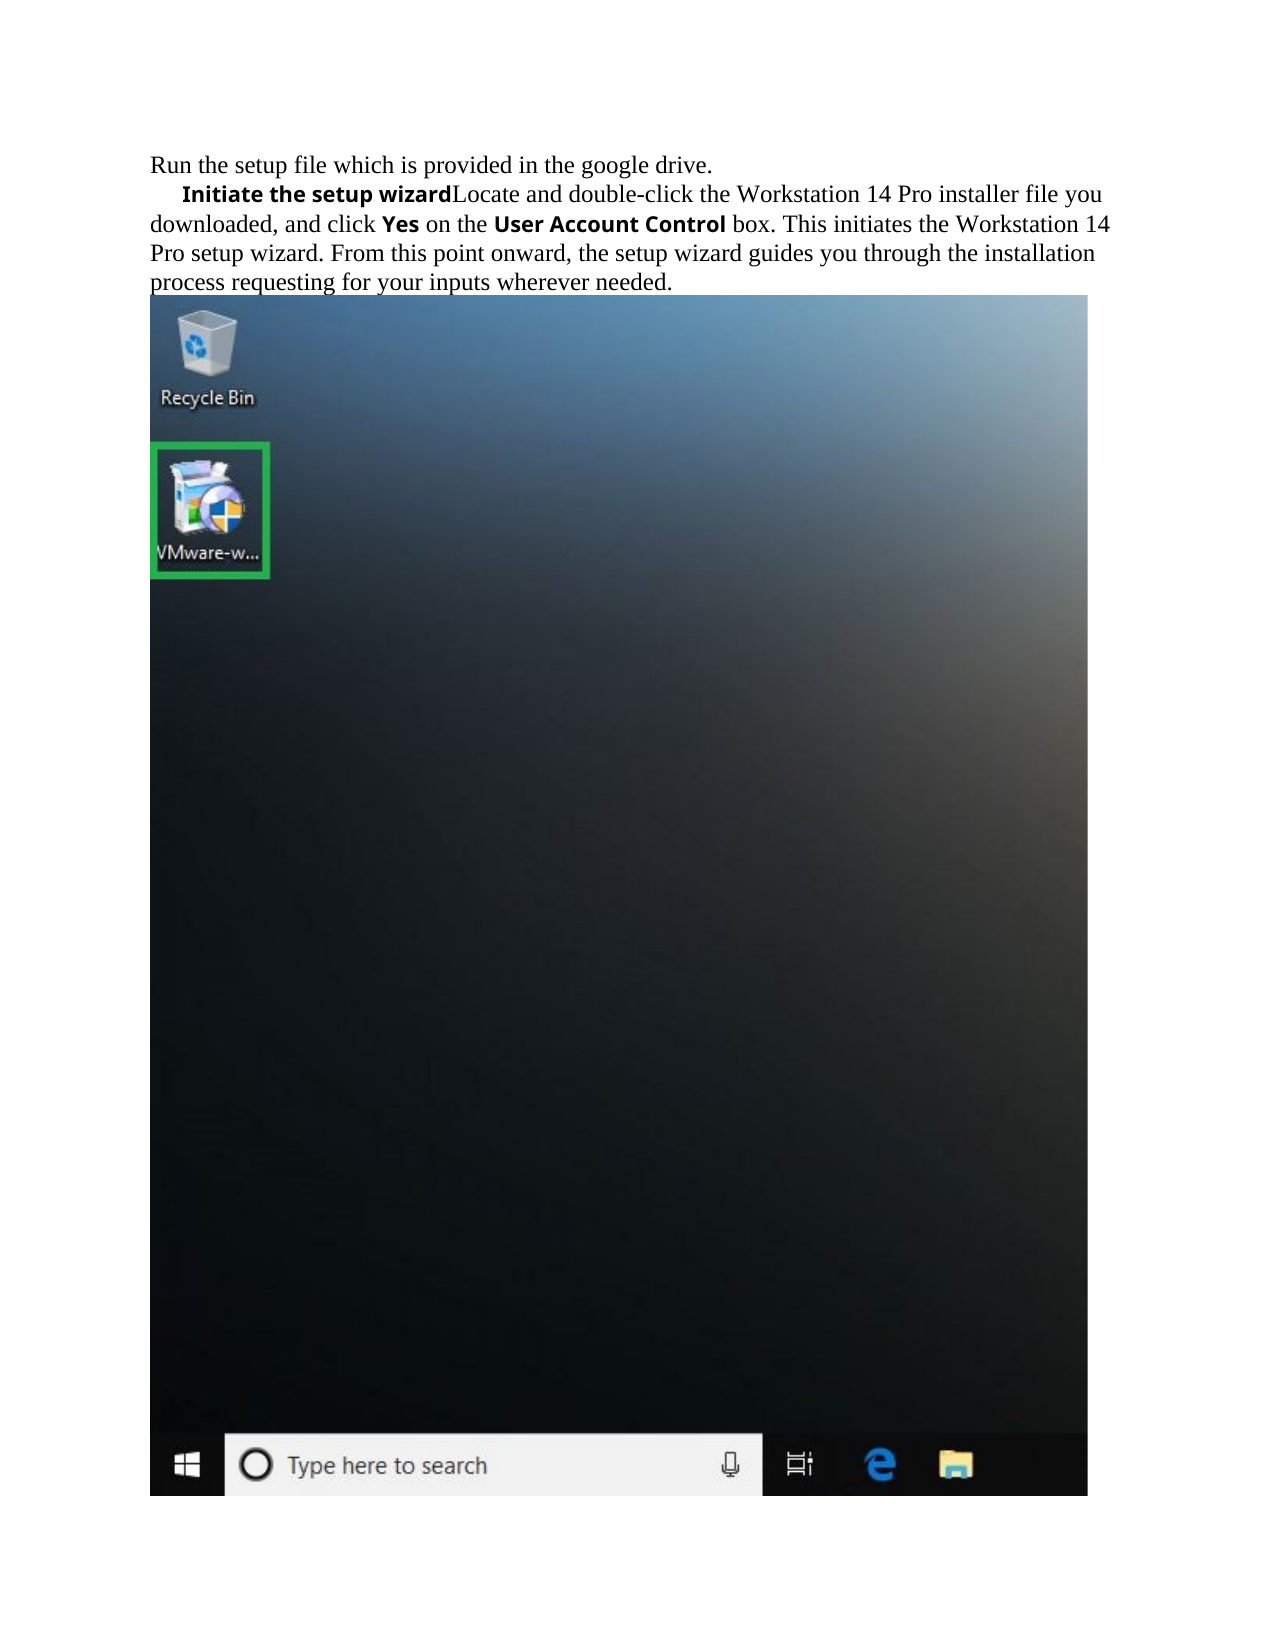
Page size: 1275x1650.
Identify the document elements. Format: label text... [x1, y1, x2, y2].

picture [150, 295, 1088, 1496]
text Run the setup file which is provided in the google drive. [150, 150, 1125, 179]
